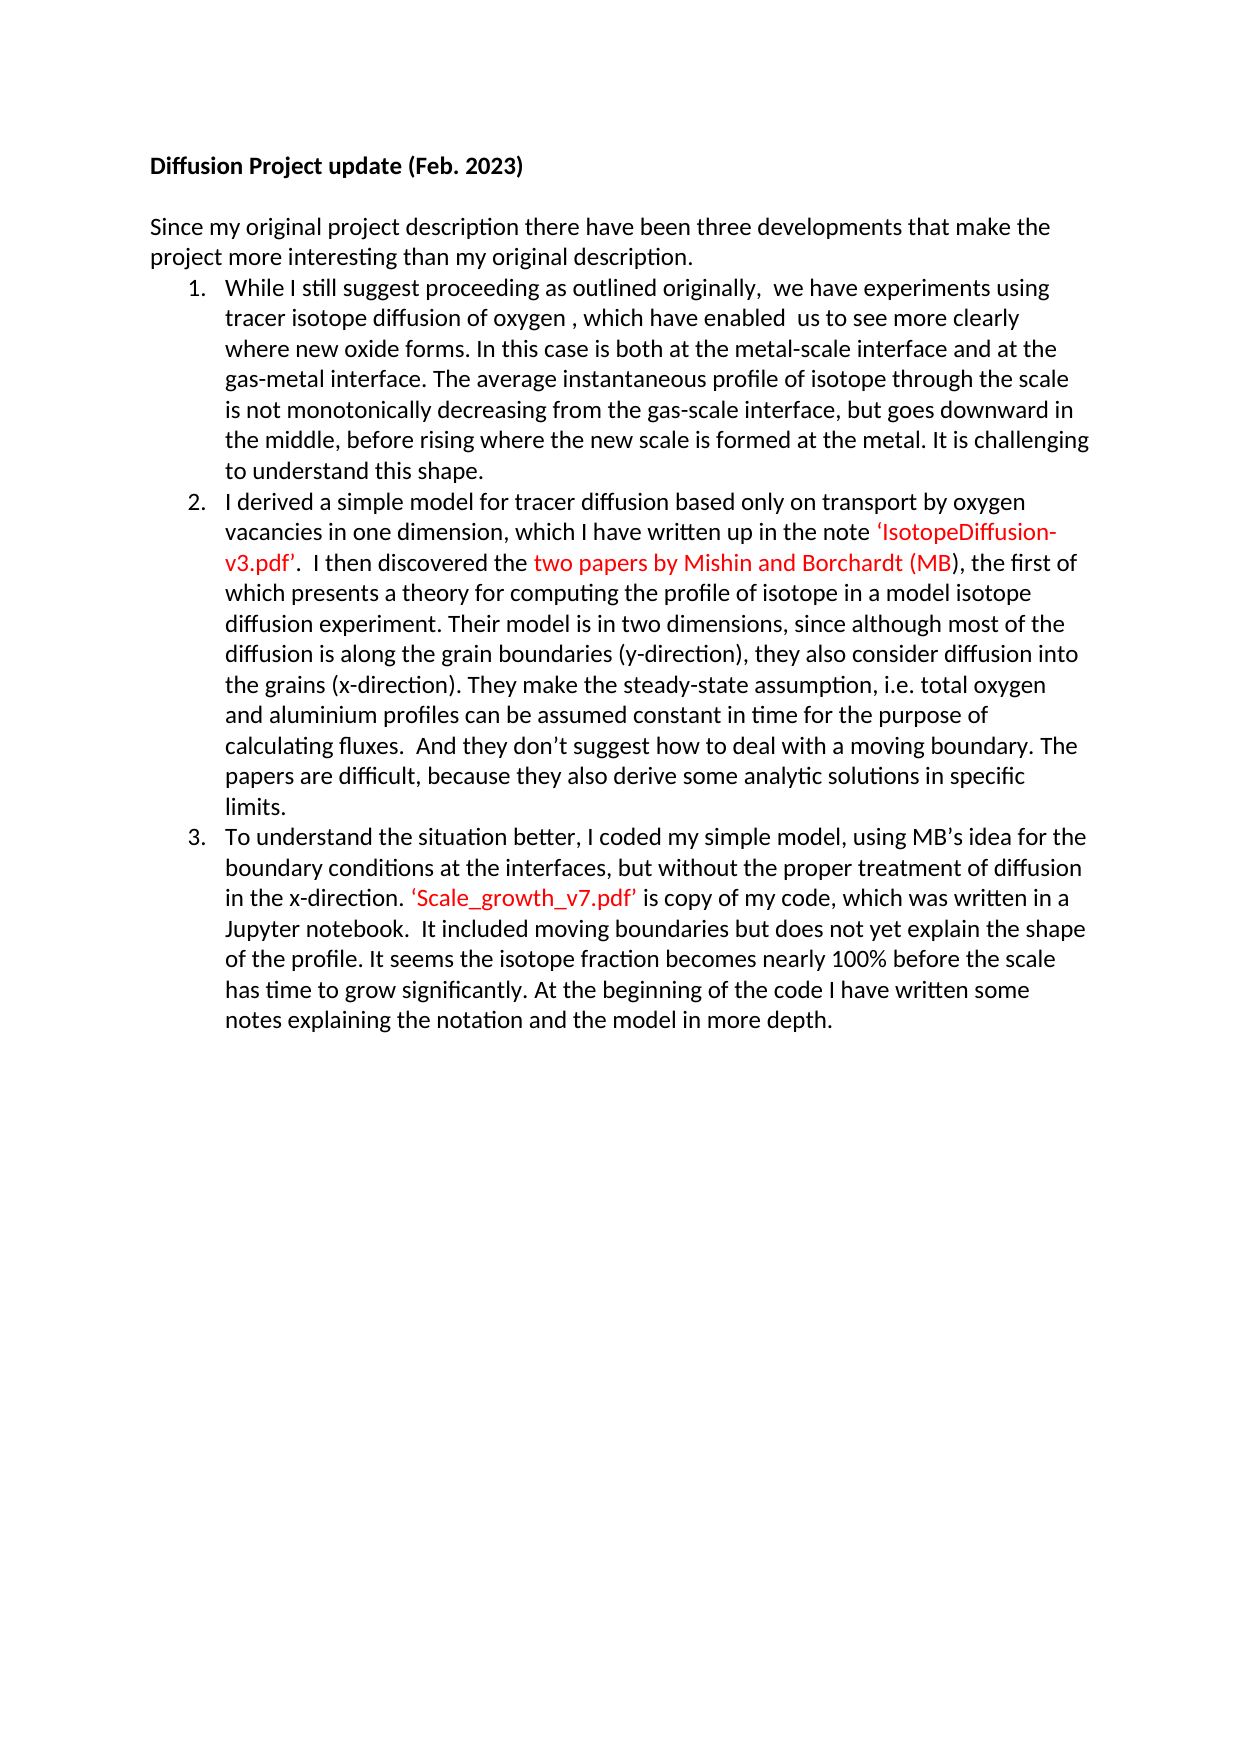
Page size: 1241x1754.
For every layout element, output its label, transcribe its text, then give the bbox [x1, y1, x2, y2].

list To understand the situation better, I coded my simple model, using MB’s idea for the boundary conditions at the interfaces, but without the proper treatment of diffusion in the x-direction. ‘Scale_growth_v7.pdf’ is copy of my code, which was written in a Jupyter notebook. It included moving boundaries but does not yet explain the shape of the profile. It seems the isotope fraction becomes nearly 100% before the scale has time to grow significantly. At the beginning of the code I have written some notes explaining the notation and the model in more depth. [187, 821, 1090, 1035]
list While I still suggest proceeding as outlined originally, we have experiments using tracer isotope diffusion of oxygen , which have enabled us to see more clearly where new oxide forms. In this case is both at the metal-scale interface and at the gas-metal interface. The average instantaneous profile of isotope through the scale is not monotonically decreasing from the gas-scale interface, but goes downward in the middle, before rising where the new scale is formed at the metal. It is challenging to understand this shape. [187, 272, 1090, 486]
text Diffusion Project update (Feb. 2023) [150, 150, 1090, 181]
list I derived a simple model for tracer diffusion based only on transport by oxygen vacancies in one dimension, which I have written up in the note ‘IsotopeDiffusion-v3.pdf’. I then discovered the two papers by Mishin and Borchardt (MB), the first of which presents a theory for computing the profile of isotope in a model isotope diffusion experiment. Their model is in two dimensions, since although most of the diffusion is along the grain boundaries (y-direction), they also consider diffusion into the grains (x-direction). They make the steady-state assumption, i.e. total oxygen and aluminium profiles can be assumed constant in time for the purpose of calculating fluxes. And they don’t suggest how to deal with a moving boundary. The papers are difficult, because they also derive some analytic solutions in specific limits. [187, 486, 1090, 821]
text Since my original project description there have been three developments that make the project more interesting than my original description. [150, 211, 1090, 272]
